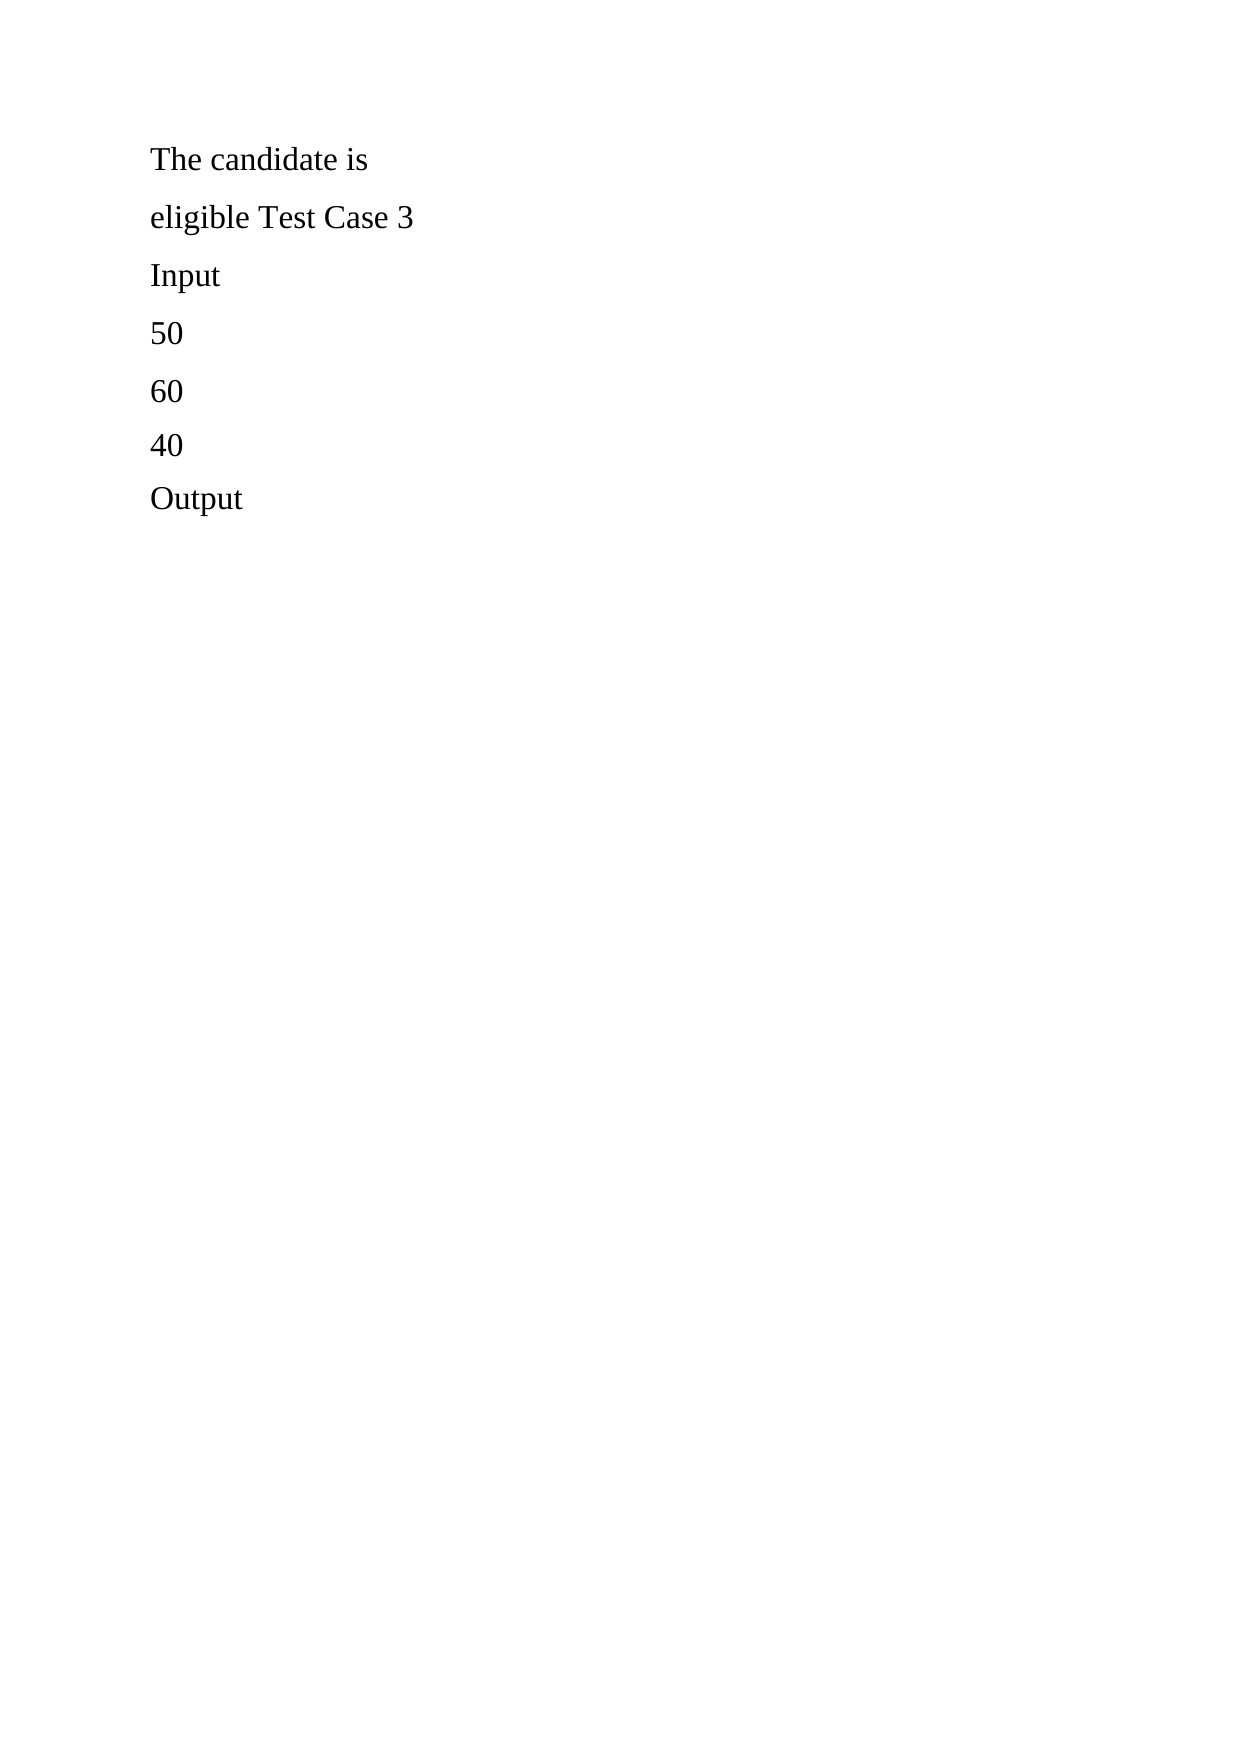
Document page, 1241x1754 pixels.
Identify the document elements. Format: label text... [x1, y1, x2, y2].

text 40 [150, 426, 1136, 464]
text The candidate is eligible Test Case 3 [150, 139, 461, 236]
text Input 50 [150, 255, 227, 351]
text 60 [150, 371, 1136, 409]
text Output [150, 478, 1136, 516]
